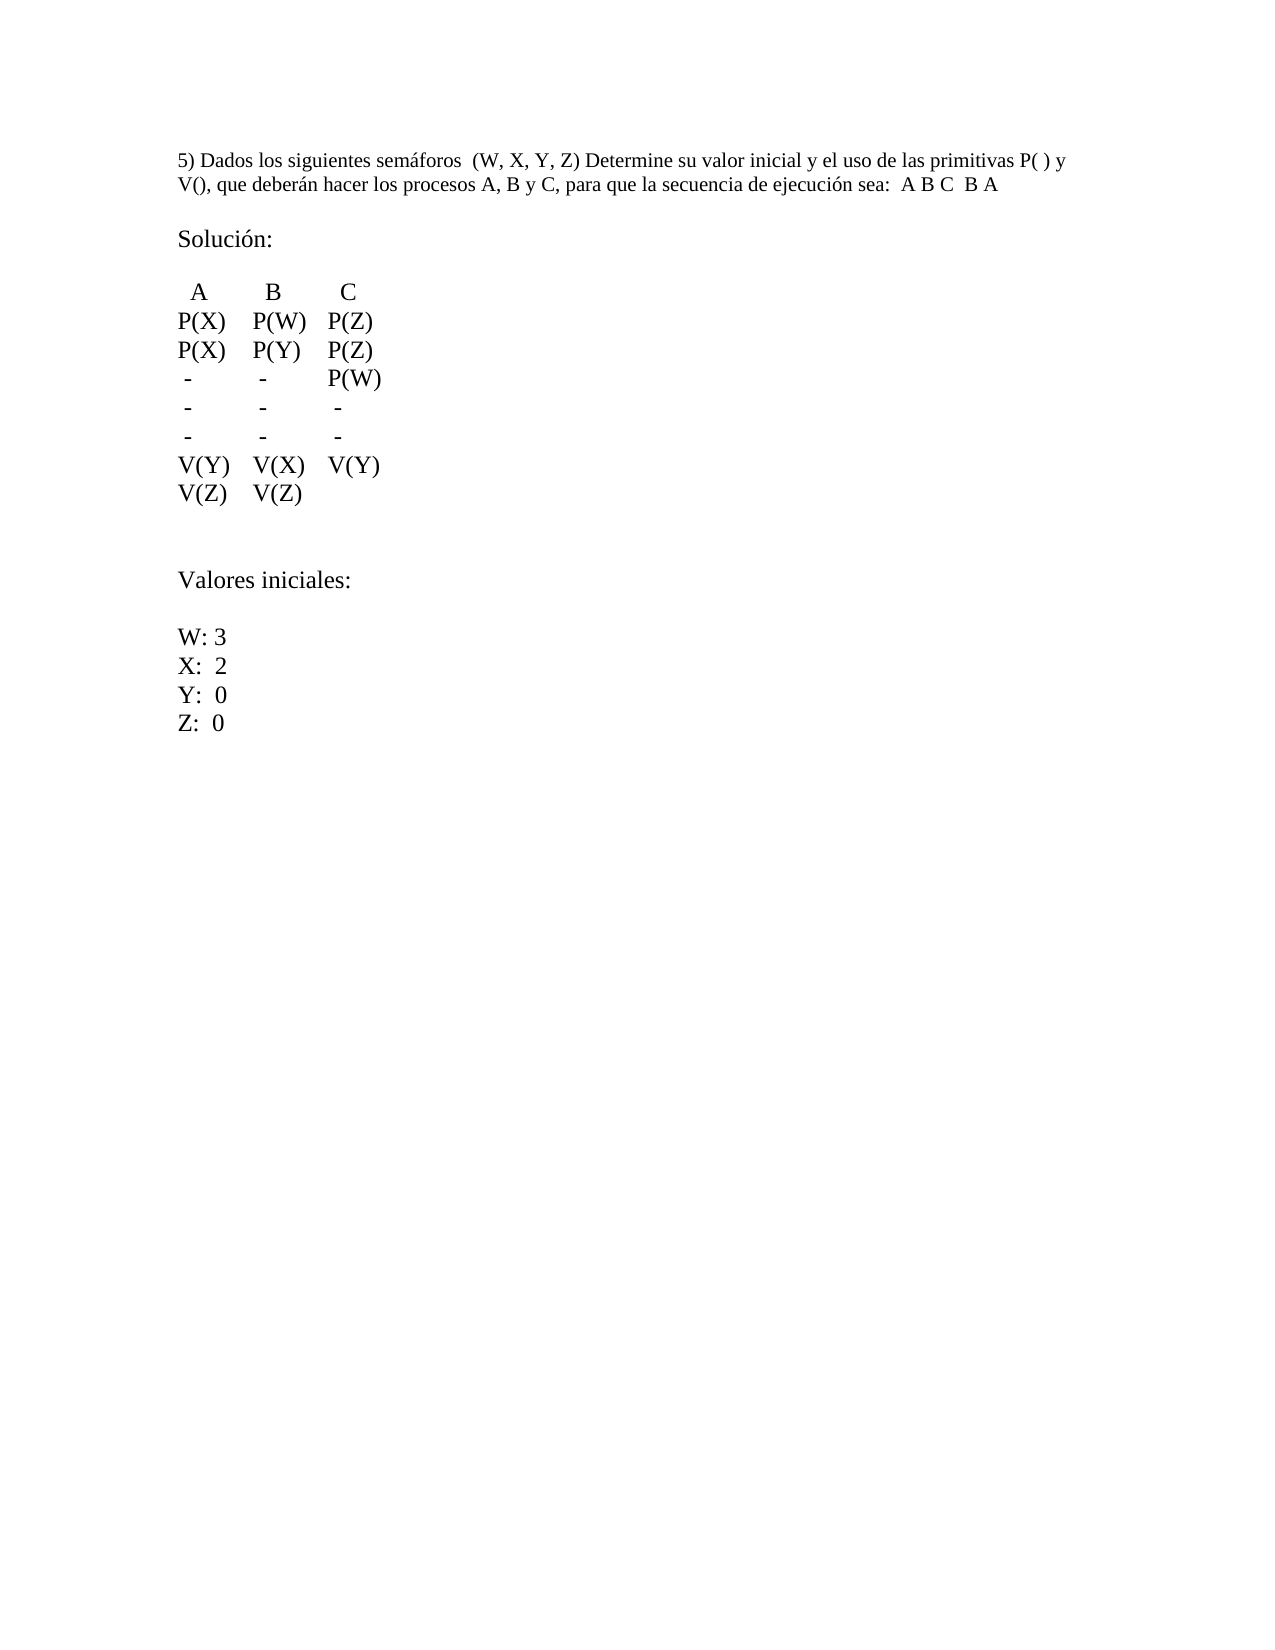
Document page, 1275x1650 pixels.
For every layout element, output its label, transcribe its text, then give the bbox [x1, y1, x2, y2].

text X: 2 [177, 651, 1098, 680]
text 5) Dados los siguientes semáforos (W, X, Y, Z) Determine su valor inicial y el uso de las primitivas P( ) y V(), que deberán hacer los procesos A, B y C, para que la secuencia de ejecución sea: A B C B A [177, 148, 1098, 196]
text - - P(W) [177, 363, 1098, 392]
text W: 3 [177, 622, 1098, 651]
text Z: 0 [177, 708, 1098, 737]
text V(Z) V(Z) [177, 478, 1098, 507]
text A B C [177, 277, 1098, 306]
text P(X) P(Y) P(Z) [177, 335, 1098, 363]
text Y: 0 [177, 680, 1098, 708]
text - - - [177, 421, 1098, 450]
text Solución: [177, 224, 1098, 253]
text P(X) P(W) P(Z) [177, 306, 1098, 335]
text - - - [177, 392, 1098, 421]
text Valores iniciales: [177, 565, 1098, 593]
text V(Y) V(X) V(Y) [177, 450, 1098, 478]
